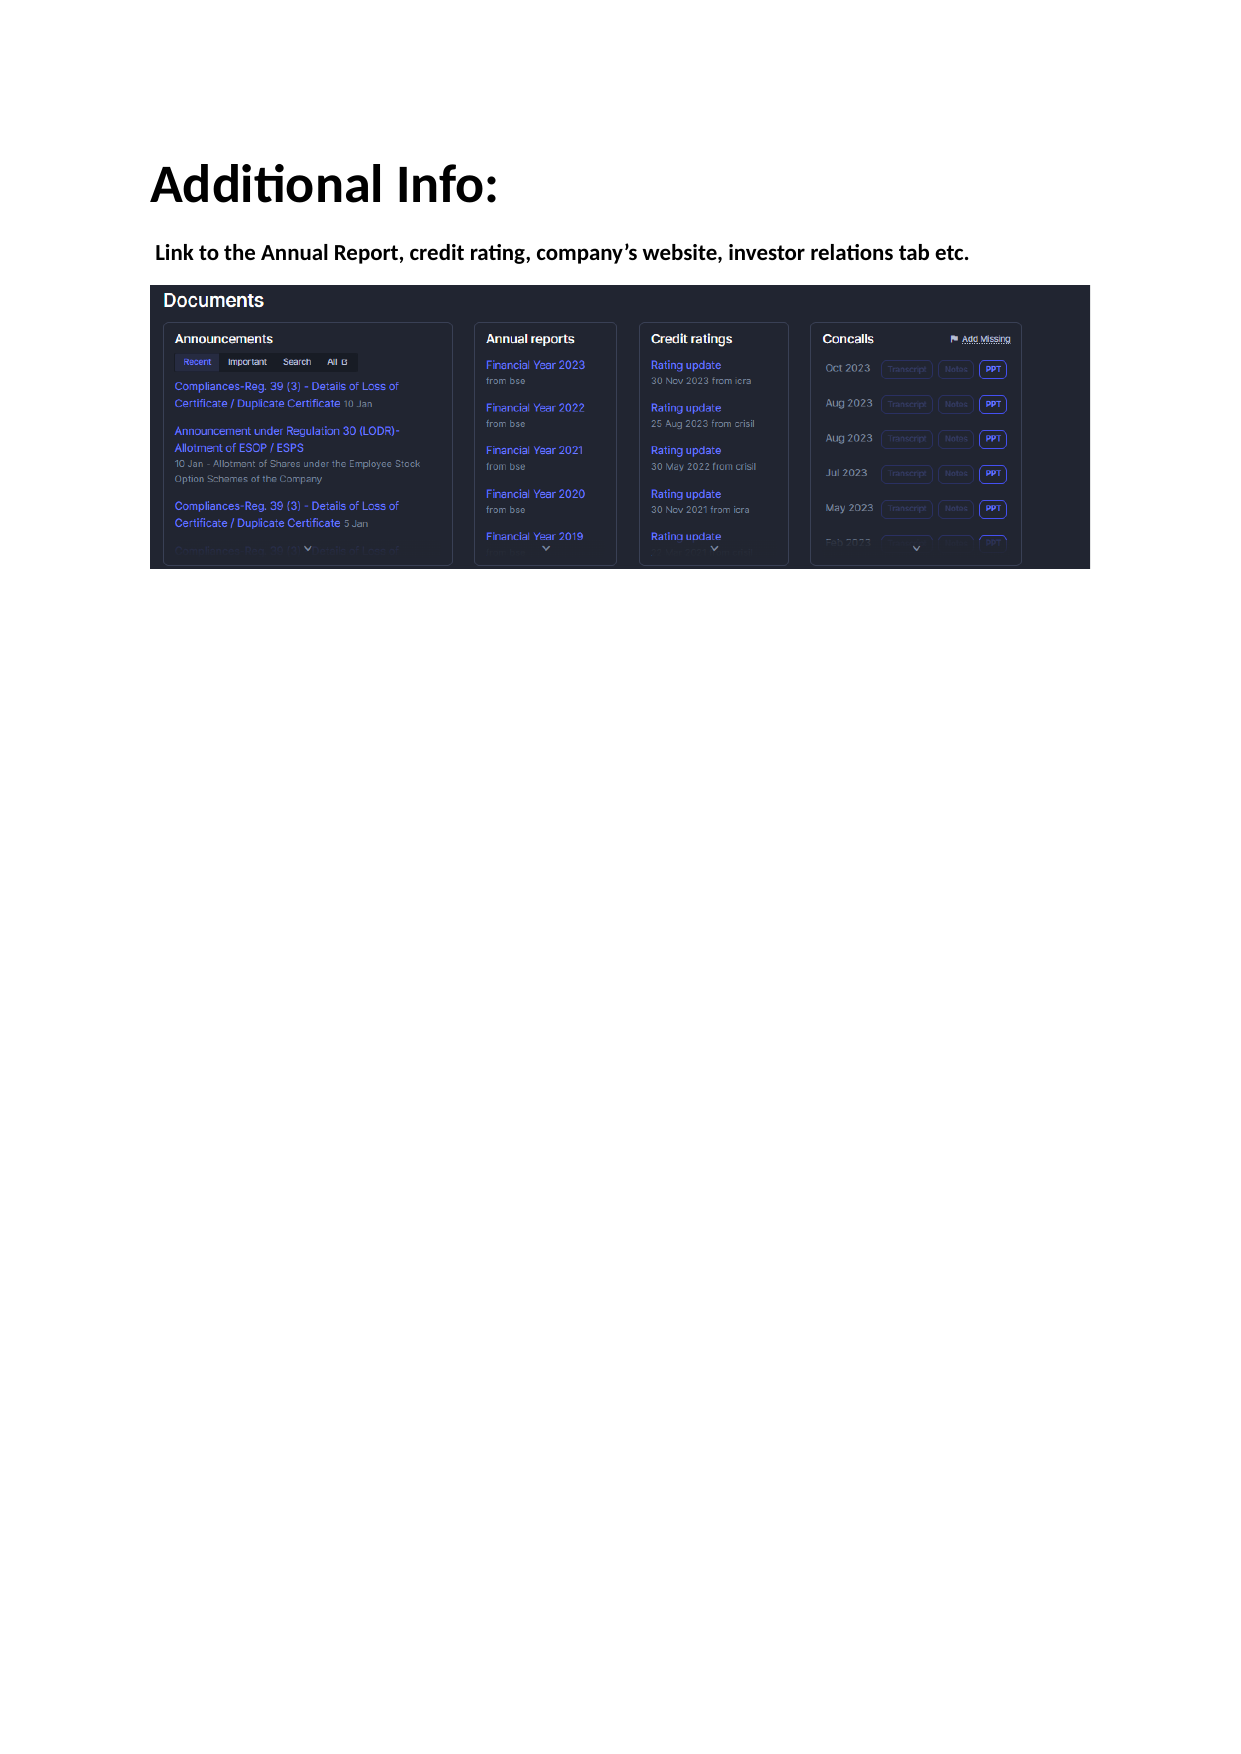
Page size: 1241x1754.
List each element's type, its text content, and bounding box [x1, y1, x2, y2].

picture [150, 285, 1091, 569]
text Additional Info: [150, 150, 1090, 216]
text Link to the Annual Report, credit rating, company’s website, investor relations tab etc. [150, 238, 1090, 266]
